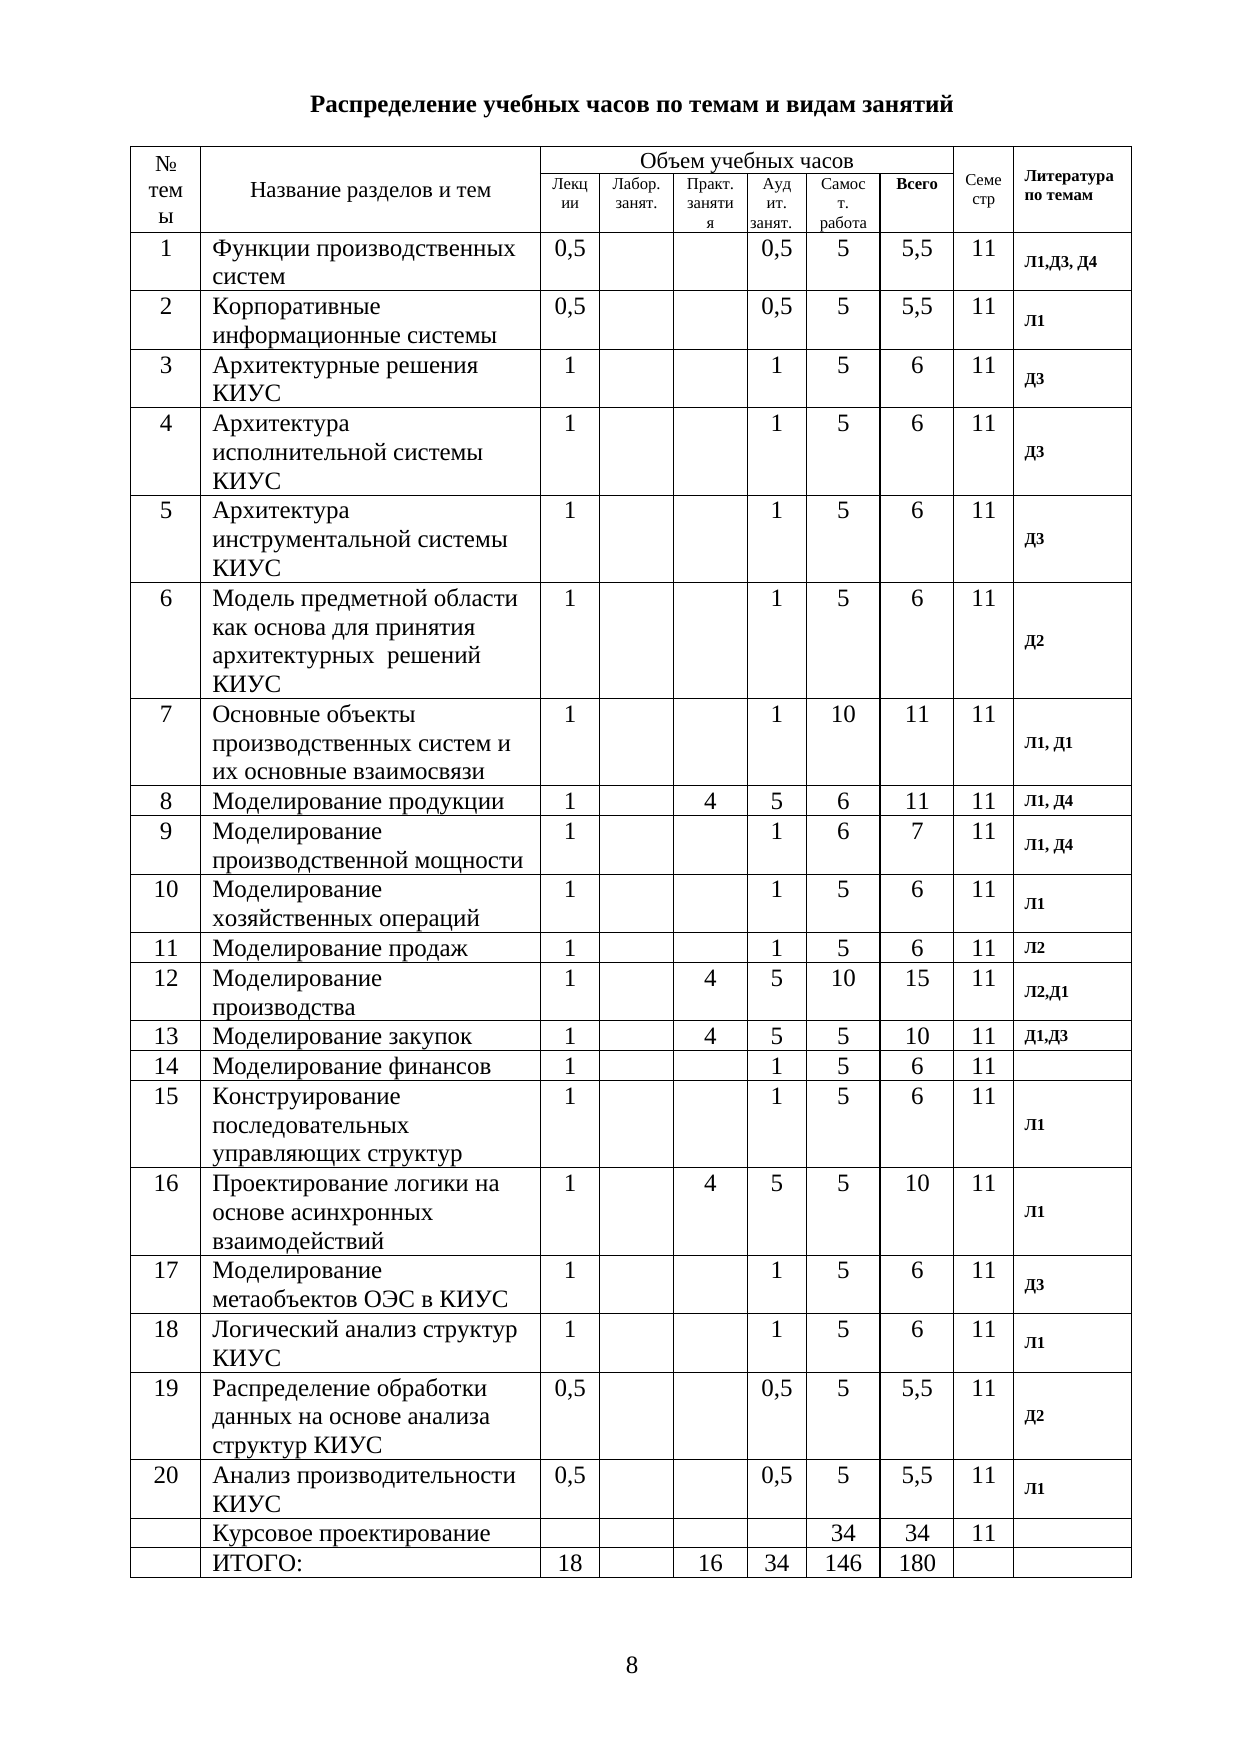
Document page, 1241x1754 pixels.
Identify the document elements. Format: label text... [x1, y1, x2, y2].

table_cell 5 [807, 933, 879, 962]
table_cell 11 [954, 496, 1013, 582]
table_cell [1014, 1519, 1131, 1547]
table_cell 1 [541, 1081, 599, 1167]
table_cell 5,5 [881, 1373, 953, 1459]
table_cell 6 [881, 933, 953, 962]
table_cell 4 [674, 786, 747, 815]
table_cell 34 [748, 1548, 806, 1577]
table_cell [600, 933, 673, 962]
table_cell 16 [131, 1168, 200, 1254]
table_cell [131, 1548, 200, 1577]
table_cell 1 [748, 583, 806, 698]
table_cell 5 [748, 1168, 806, 1254]
table_cell 1 [541, 816, 599, 873]
table_cell 10 [881, 1021, 953, 1050]
table_cell 6 [881, 408, 953, 494]
table_cell 5 [807, 1314, 879, 1372]
table_cell 5 [807, 583, 879, 698]
table_header № темы [131, 147, 200, 232]
table_cell Д2 [1014, 1373, 1131, 1459]
table_cell 5,5 [881, 1460, 953, 1517]
table_cell 146 [807, 1548, 879, 1577]
table_cell Л1,Д3, Д4 [1014, 233, 1131, 290]
table_cell 1 [541, 699, 599, 785]
table_cell 5 [807, 350, 879, 407]
table_cell 1 [541, 1168, 599, 1254]
table_cell [1014, 1548, 1131, 1577]
table_cell 11 [954, 1021, 1013, 1050]
table_cell 5 [748, 963, 806, 1020]
table_cell 13 [131, 1021, 200, 1050]
table_cell 1 [541, 933, 599, 962]
table_cell 4 [131, 408, 200, 494]
table_cell 5 [807, 1081, 879, 1167]
table_cell [674, 233, 747, 290]
table_cell 5 [807, 496, 879, 582]
table_cell 5 [807, 408, 879, 494]
table_cell 0,5 [541, 1373, 599, 1459]
table_cell Моделирование продукции [201, 786, 540, 815]
table_cell 18 [131, 1314, 200, 1372]
table_cell [600, 816, 673, 873]
table_cell [600, 875, 673, 932]
table_cell Л2 [1014, 933, 1131, 962]
table_cell Л1, Д4 [1014, 816, 1131, 873]
table_cell 11 [954, 699, 1013, 785]
table_cell Корпоративные информационные системы [201, 291, 540, 349]
table_cell 5 [807, 1460, 879, 1517]
table_cell 11 [131, 933, 200, 962]
table_cell 5,5 [881, 233, 953, 290]
table_cell 0,5 [748, 1460, 806, 1517]
table_cell 11 [954, 786, 1013, 815]
table_cell Лабор. занят. [600, 174, 673, 232]
table_cell [600, 1081, 673, 1167]
table_cell [954, 1548, 1013, 1577]
table_cell Л1 [1014, 1168, 1131, 1254]
table_cell 7 [881, 816, 953, 873]
table_cell [674, 1373, 747, 1459]
table_cell 6 [881, 583, 953, 698]
table_cell 5 [748, 786, 806, 815]
table_cell [600, 786, 673, 815]
table_cell [748, 1519, 806, 1547]
table_cell 1 [748, 699, 806, 785]
table_cell [600, 963, 673, 1020]
table_cell Моделирование продаж [201, 933, 540, 962]
table_cell 6 [881, 1081, 953, 1167]
table_cell Д3 [1014, 496, 1131, 582]
table_cell 17 [131, 1256, 200, 1313]
table_cell 5,5 [881, 291, 953, 349]
table_cell [600, 1548, 673, 1577]
table_cell Л1, Д1 [1014, 699, 1131, 785]
table_cell 1 [748, 933, 806, 962]
table_cell [600, 1460, 673, 1517]
table_cell 6 [881, 1314, 953, 1372]
table_cell 5 [807, 291, 879, 349]
table_cell Моделирование хозяйственных операций [201, 875, 540, 932]
table_cell 1 [541, 408, 599, 494]
table_cell 1 [748, 350, 806, 407]
table_cell 1 [541, 1256, 599, 1313]
table_cell [600, 496, 673, 582]
table_cell [600, 291, 673, 349]
table_cell Курсовое проектирование [201, 1519, 540, 1547]
table_cell 5 [807, 233, 879, 290]
table_cell 1 [541, 1051, 599, 1080]
table_cell [131, 1519, 200, 1547]
table_cell [674, 875, 747, 932]
table_cell 1 [748, 496, 806, 582]
table_cell 4 [674, 1168, 747, 1254]
table_cell 10 [807, 699, 879, 785]
table_cell [600, 1314, 673, 1372]
table_cell [600, 583, 673, 698]
table_cell Модель предметной области как основа для принятия архитектурных решений КИУС [201, 583, 540, 698]
table_cell [600, 1256, 673, 1313]
table_cell Функции производственных систем [201, 233, 540, 290]
table_cell 0,5 [748, 1373, 806, 1459]
table_cell Практ. занятия [674, 174, 747, 232]
table_cell Моделирование метаобъектов ОЭС в КИУС [201, 1256, 540, 1313]
table_cell 11 [954, 1460, 1013, 1517]
table_cell 9 [131, 816, 200, 873]
table_cell 6 [881, 875, 953, 932]
table_cell Проектирование логики на основе асинхронных взаимодействий [201, 1168, 540, 1254]
table_cell 1 [541, 963, 599, 1020]
table_cell [600, 350, 673, 407]
table_cell [674, 699, 747, 785]
table_cell [674, 1256, 747, 1313]
table_cell Д1,Д3 [1014, 1021, 1131, 1050]
table_cell 1 [748, 1256, 806, 1313]
table_cell 4 [674, 963, 747, 1020]
table_cell 1 [541, 350, 599, 407]
table_cell 5 [807, 1168, 879, 1254]
table_cell 0,5 [541, 1460, 599, 1517]
table_cell 10 [881, 1168, 953, 1254]
table_cell [600, 1519, 673, 1547]
table_cell 0,5 [748, 291, 806, 349]
table_cell Д3 [1014, 350, 1131, 407]
table_cell [674, 816, 747, 873]
table_cell 0,5 [541, 233, 599, 290]
table_cell 11 [954, 963, 1013, 1020]
table_cell Л1 [1014, 1081, 1131, 1167]
table_cell Логический анализ структур КИУС [201, 1314, 540, 1372]
table_cell 12 [131, 963, 200, 1020]
table_cell 5 [807, 875, 879, 932]
table_cell Д3 [1014, 1256, 1131, 1313]
table_cell [674, 1051, 747, 1080]
table_cell 4 [674, 1021, 747, 1050]
table_cell 6 [881, 1051, 953, 1080]
table_cell 11 [881, 786, 953, 815]
table_cell 6 [881, 1256, 953, 1313]
table_cell 3 [131, 350, 200, 407]
table_cell 0,5 [541, 291, 599, 349]
table_cell 11 [954, 1314, 1013, 1372]
table_cell 11 [954, 1051, 1013, 1080]
table_cell Моделирование финансов [201, 1051, 540, 1080]
table_cell 11 [954, 875, 1013, 932]
table_cell 8 [131, 786, 200, 815]
table_cell 6 [131, 583, 200, 698]
table_cell [600, 1373, 673, 1459]
table_cell 1 [748, 1081, 806, 1167]
table_cell 1 [748, 1051, 806, 1080]
table_cell Л2,Д1 [1014, 963, 1131, 1020]
table_cell 10 [807, 963, 879, 1020]
table_cell 6 [807, 816, 879, 873]
table_cell Л1 [1014, 291, 1131, 349]
table_cell Всего [881, 174, 953, 232]
table_cell 0,5 [748, 233, 806, 290]
table_cell 1 [541, 875, 599, 932]
table_cell [674, 1081, 747, 1167]
table_cell 7 [131, 699, 200, 785]
table_cell 10 [131, 875, 200, 932]
table_header Объем учебных часов [541, 147, 953, 173]
table_cell [600, 1168, 673, 1254]
table_cell 11 [954, 291, 1013, 349]
table_cell [600, 1051, 673, 1080]
table_cell 1 [131, 233, 200, 290]
table_cell [1014, 1051, 1131, 1080]
table_cell 16 [674, 1548, 747, 1577]
table_cell 6 [807, 786, 879, 815]
table_cell Самост. работа [807, 174, 879, 232]
table_cell 34 [807, 1519, 879, 1547]
table_cell 5 [807, 1256, 879, 1313]
table_cell 1 [541, 786, 599, 815]
table_cell 5 [131, 496, 200, 582]
table_cell 5 [748, 1021, 806, 1050]
table_cell 1 [748, 408, 806, 494]
table_cell [600, 233, 673, 290]
table_cell Основные объекты производственных систем и их основные взаимосвязи [201, 699, 540, 785]
table_cell [674, 933, 747, 962]
table_cell 20 [131, 1460, 200, 1517]
table_cell Л1 [1014, 1460, 1131, 1517]
table_cell 34 [881, 1519, 953, 1547]
table_cell 11 [954, 1081, 1013, 1167]
table_cell Анализ производительности КИУС [201, 1460, 540, 1517]
table_cell 11 [954, 350, 1013, 407]
table_cell Д3 [1014, 408, 1131, 494]
table_cell 11 [954, 933, 1013, 962]
table_cell 1 [541, 1314, 599, 1372]
table_cell 14 [131, 1051, 200, 1080]
table_cell 11 [954, 1519, 1013, 1547]
table_cell [674, 291, 747, 349]
table_cell Моделирование производственной мощности [201, 816, 540, 873]
table_cell [674, 1314, 747, 1372]
table_header Литература по темам [1014, 147, 1131, 232]
table_cell Л1 [1014, 875, 1131, 932]
table_cell [674, 350, 747, 407]
table_cell 11 [954, 233, 1013, 290]
table_cell 11 [954, 1256, 1013, 1313]
table_cell 1 [748, 875, 806, 932]
table_cell [541, 1519, 599, 1547]
table_cell Д2 [1014, 583, 1131, 698]
table_cell 18 [541, 1548, 599, 1577]
table_cell ИТОГО: [201, 1548, 540, 1577]
table_cell 11 [954, 1373, 1013, 1459]
table_cell 11 [954, 408, 1013, 494]
table_cell 15 [131, 1081, 200, 1167]
table_cell [674, 496, 747, 582]
table_cell Конструирование последовательных управляющих структур [201, 1081, 540, 1167]
table_cell 11 [954, 1168, 1013, 1254]
table_cell Моделирование закупок [201, 1021, 540, 1050]
table_cell Распределение обработки данных на основе анализа структур КИУС [201, 1373, 540, 1459]
table_cell 5 [807, 1021, 879, 1050]
table_cell Архитектурные решения КИУС [201, 350, 540, 407]
table_cell 15 [881, 963, 953, 1020]
table_cell [674, 408, 747, 494]
table_cell 11 [954, 816, 1013, 873]
table_cell [600, 1021, 673, 1050]
table_cell 180 [881, 1548, 953, 1577]
table_header Семестр [954, 147, 1013, 232]
table_cell 6 [881, 350, 953, 407]
table_cell 11 [881, 699, 953, 785]
table_cell 6 [881, 496, 953, 582]
table_cell [674, 1519, 747, 1547]
table_cell Аудит. занят. [748, 174, 806, 232]
table_cell 1 [748, 816, 806, 873]
table_cell 2 [131, 291, 200, 349]
table_cell [674, 583, 747, 698]
table_cell Моделирование производства [201, 963, 540, 1020]
table_cell [600, 408, 673, 494]
table_cell 1 [541, 1021, 599, 1050]
table_cell 5 [807, 1373, 879, 1459]
table_cell [600, 699, 673, 785]
table_cell Архитектура исполнительной системы КИУС [201, 408, 540, 494]
table_cell 11 [954, 583, 1013, 698]
table_cell 19 [131, 1373, 200, 1459]
table_cell Архитектура инструментальной системы КИУС [201, 496, 540, 582]
table_cell Лекции [541, 174, 599, 232]
table_cell 1 [541, 496, 599, 582]
table_cell 5 [807, 1051, 879, 1080]
table_header Название разделов и тем [201, 147, 540, 232]
text Распределение учебных часов по темам и видам занятий [142, 89, 1122, 117]
table_cell [674, 1460, 747, 1517]
table_cell Л1, Д4 [1014, 786, 1131, 815]
table_cell 1 [748, 1314, 806, 1372]
table_cell 1 [541, 583, 599, 698]
table_cell Л1 [1014, 1314, 1131, 1372]
